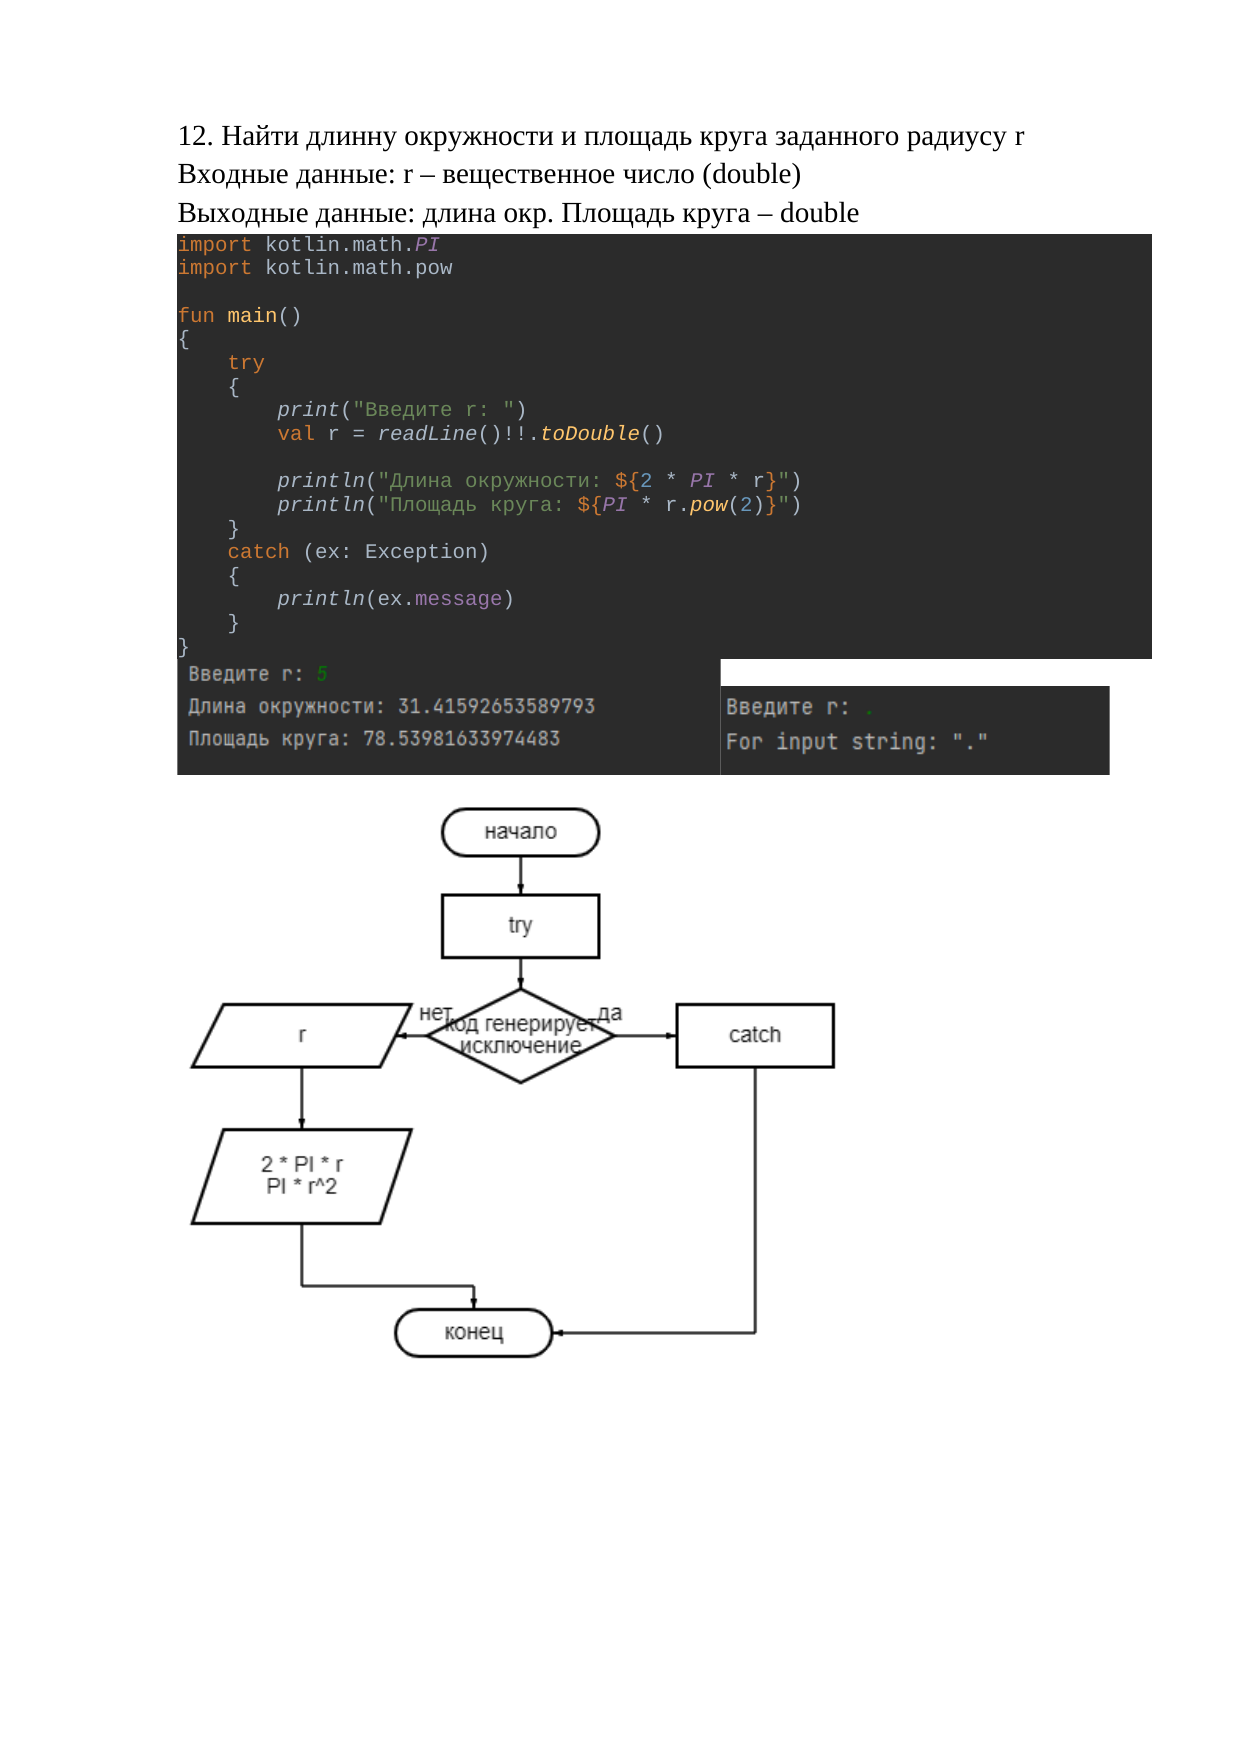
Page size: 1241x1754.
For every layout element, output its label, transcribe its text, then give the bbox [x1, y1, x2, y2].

picture [177, 778, 865, 1388]
text Выходные данные: длина окр. Площадь круга – double [177, 195, 1152, 229]
text import kotlin.math.PI import kotlin.math.pow fun main() { try { print("Введите r: ") val r = readLine()!!.toDouble() println("Длина окружности: ${2 * PI * r}") println("Площадь круга: ${PI * r.pow(2)}") } catch (ex: Exception) { println(ex.message) } } [177, 234, 1152, 659]
picture [177, 659, 1110, 775]
text Входные данные: r – вещественное число (double) [177, 157, 1152, 190]
text 12. Найти длинну окружности и площадь круга заданного радиусу r [177, 118, 1152, 152]
